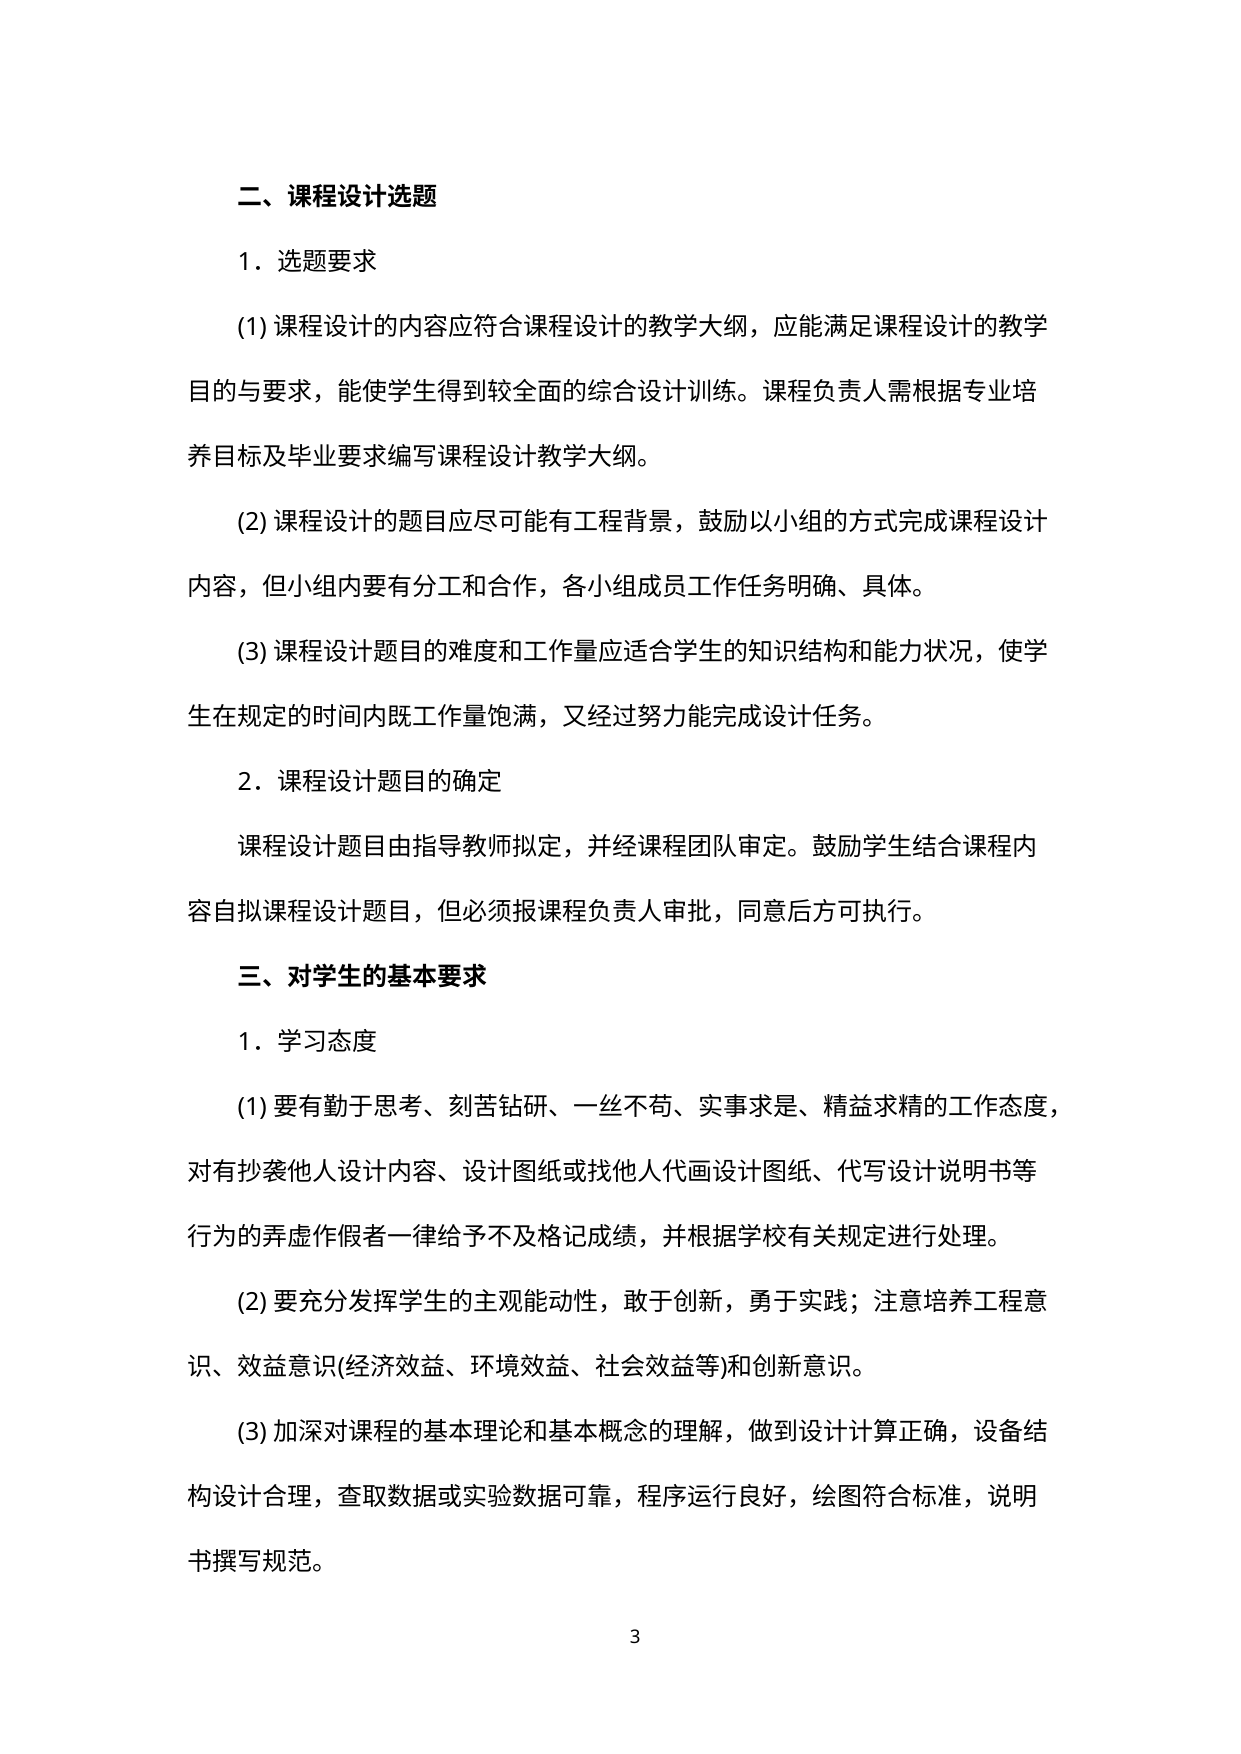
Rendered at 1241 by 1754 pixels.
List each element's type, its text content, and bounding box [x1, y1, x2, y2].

text 1．学习态度 [187, 1007, 1053, 1072]
text (2) 课程设计的题目应尽可能有工程背景，鼓励以小组的方式完成课程设计内容，但小组内要有分工和合作，各小组成员工作任务明确、具体。 [187, 487, 1053, 617]
text (1) 要有勤于思考、刻苦钻研、一丝不苟、实事求是、精益求精的工作态度，对有抄袭他人设计内容、设计图纸或找他人代画设计图纸、代写设计说明书等行为的弄虚作假者一律给予不及格记成绩，并根据学校有关规定进行处理。 [187, 1072, 1053, 1267]
text (1) 课程设计的内容应符合课程设计的教学大纲，应能满足课程设计的教学目的与要求，能使学生得到较全面的综合设计训练。课程负责人需根据专业培养目标及毕业要求编写课程设计教学大纲。 [187, 292, 1053, 487]
text (2) 要充分发挥学生的主观能动性，敢于创新，勇于实践；注意培养工程意识、效益意识(经济效益、环境效益、社会效益等)和创新意识。 [187, 1267, 1053, 1397]
text 课程设计题目由指导教师拟定，并经课程团队审定。鼓励学生结合课程内容自拟课程设计题目，但必须报课程负责人审批，同意后方可执行。 [187, 812, 1053, 942]
text (3) 课程设计题目的难度和工作量应适合学生的知识结构和能力状况，使学生在规定的时间内既工作量饱满，又经过努力能完成设计任务。 [187, 617, 1053, 747]
text 三、对学生的基本要求 [187, 942, 1053, 1007]
text 二、课程设计选题 [187, 162, 1053, 227]
text (3) 加深对课程的基本理论和基本概念的理解，做到设计计算正确，设备结构设计合理，查取数据或实验数据可靠，程序运行良好，绘图符合标准，说明书撰写规范。 [187, 1397, 1053, 1592]
text 1．选题要求 [187, 227, 1053, 292]
text 2．课程设计题目的确定 [187, 747, 1053, 812]
